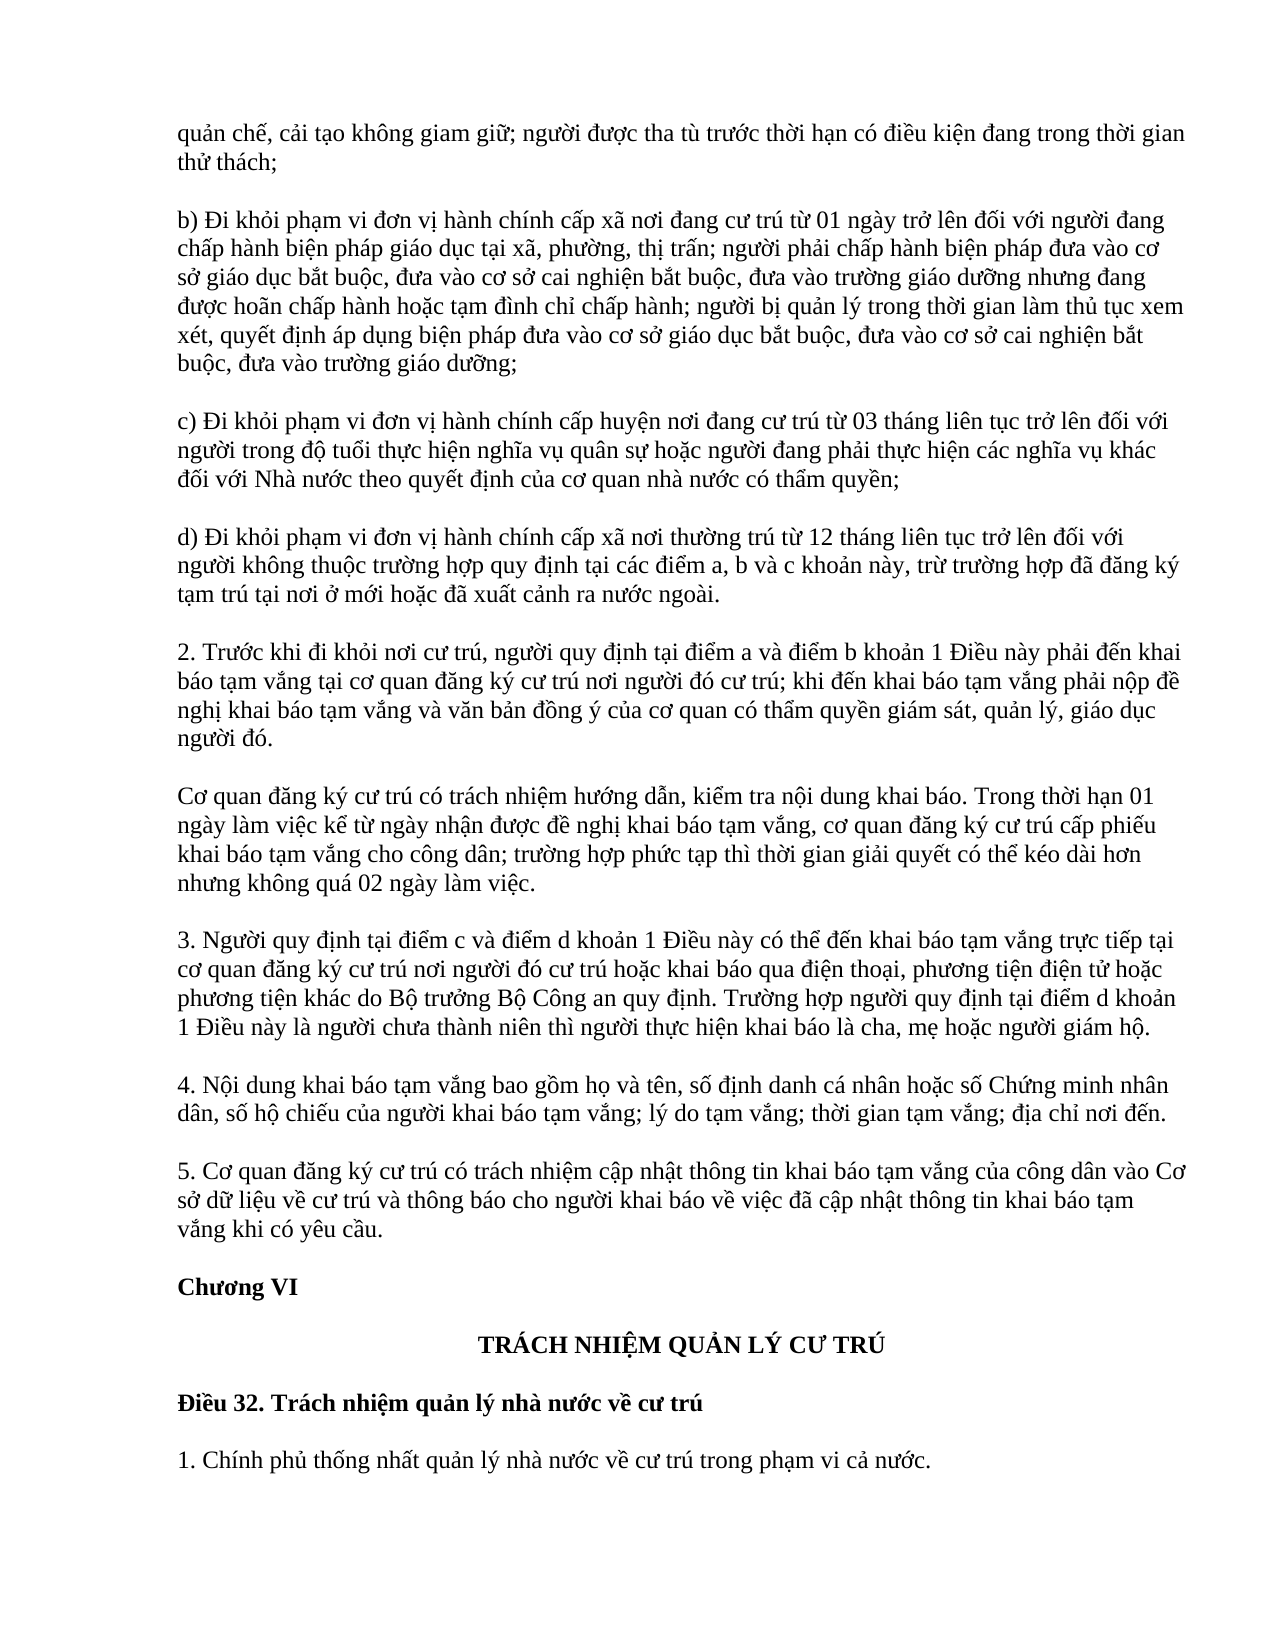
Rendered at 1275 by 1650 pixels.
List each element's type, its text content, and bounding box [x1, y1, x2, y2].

text Chương VI [177, 1272, 1186, 1301]
text Điều 32. Trách nhiệm quản lý nhà nước về cư trú [177, 1388, 1186, 1416]
text TRÁCH NHIỆM QUẢN LÝ CƯ TRÚ [177, 1330, 1186, 1358]
text 3. Người quy định tại điểm c và điểm d khoản 1 Điều này có thể đến khai báo tạm vắng trực tiếp tại cơ quan đăng ký cư trú nơi người đó cư trú hoặc khai báo qua điện thoại, phương tiện điện tử hoặc phương tiện khác do Bộ trưởng Bộ Công an quy định. Trường hợp người quy định tại điểm d khoản 1 Điều này là người chưa thành niên thì người thực hiện khai báo là cha, mẹ hoặc người giám hộ. [177, 926, 1186, 1041]
text Cơ quan đăng ký cư trú có trách nhiệm hướng dẫn, kiểm tra nội dung khai báo. Trong thời hạn 01 ngày làm việc kể từ ngày nhận được đề nghị khai báo tạm vắng, cơ quan đăng ký cư trú cấp phiếu khai báo tạm vắng cho công dân; trường hợp phức tạp thì thời gian giải quyết có thể kéo dài hơn nhưng không quá 02 ngày làm việc. [177, 781, 1186, 896]
text 4. Nội dung khai báo tạm vắng bao gồm họ và tên, số định danh cá nhân hoặc số Chứng minh nhân dân, số hộ chiếu của người khai báo tạm vắng; lý do tạm vắng; thời gian tạm vắng; địa chỉ nơi đến. [177, 1070, 1186, 1127]
text 2. Trước khi đi khỏi nơi cư trú, người quy định tại điểm a và điểm b khoản 1 Điều này phải đến khai báo tạm vắng tại cơ quan đăng ký cư trú nơi người đó cư trú; khi đến khai báo tạm vắng phải nộp đề nghị khai báo tạm vắng và văn bản đồng ý của cơ quan có thẩm quyền giám sát, quản lý, giáo dục người đó. [177, 637, 1186, 752]
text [177, 118, 1186, 176]
text 1. Chính phủ thống nhất quản lý nhà nước về cư trú trong phạm vi cả nước. [177, 1446, 1186, 1474]
text 5. Cơ quan đăng ký cư trú có trách nhiệm cập nhật thông tin khai báo tạm vắng của công dân vào Cơ sở dữ liệu về cư trú và thông báo cho người khai báo về việc đã cập nhật thông tin khai báo tạm vắng khi có yêu cầu. [177, 1156, 1186, 1243]
text b) Đi khỏi phạm vi đơn vị hành chính cấp xã nơi đang cư trú từ 01 ngày trở lên đối với người đang chấp hành biện pháp giáo dục tại xã, phường, thị trấn; người phải chấp hành biện pháp đưa vào cơ sở giáo dục bắt buộc, đưa vào cơ sở cai nghiện bắt buộc, đưa vào trường giáo dưỡng nhưng đang được hoãn chấp hành hoặc tạm đình chỉ chấp hành; người bị quản lý trong thời gian làm thủ tục xem xét, quyết định áp dụng biện pháp đưa vào cơ sở giáo dục bắt buộc, đưa vào cơ sở cai nghiện bắt buộc, đưa vào trường giáo dưỡng; [177, 205, 1186, 377]
text c) Đi khỏi phạm vi đơn vị hành chính cấp huyện nơi đang cư trú từ 03 tháng liên tục trở lên đối với người trong độ tuổi thực hiện nghĩa vụ quân sự hoặc người đang phải thực hiện các nghĩa vụ khác đối với Nhà nước theo quyết định của cơ quan nhà nước có thẩm quyền; [177, 406, 1186, 493]
text d) Đi khỏi phạm vi đơn vị hành chính cấp xã nơi thường trú từ 12 tháng liên tục trở lên đối với người không thuộc trường hợp quy định tại các điểm a, b và c khoản này, trừ trường hợp đã đăng ký tạm trú tại nơi ở mới hoặc đã xuất cảnh ra nước ngoài. [177, 522, 1186, 608]
